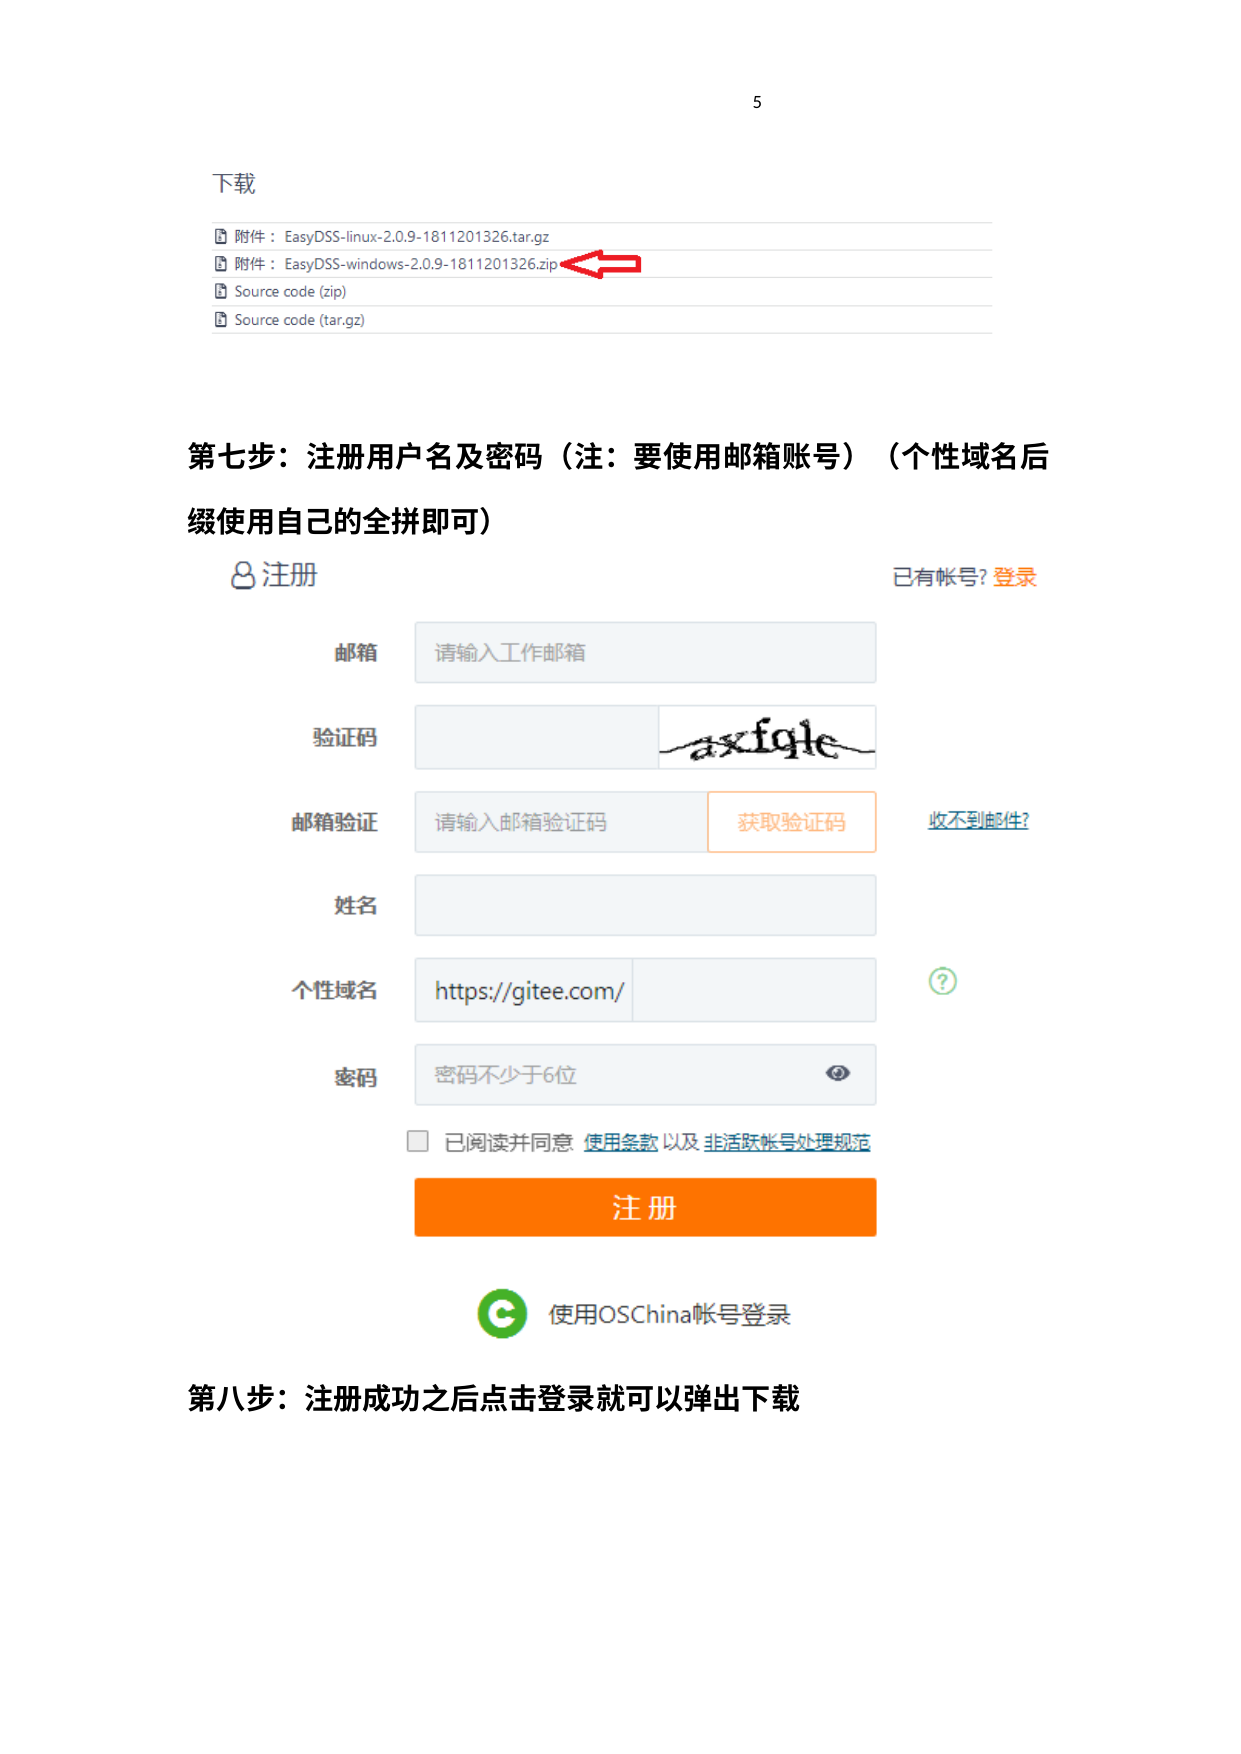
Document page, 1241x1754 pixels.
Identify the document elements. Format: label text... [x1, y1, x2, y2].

picture [187, 552, 1074, 1354]
picture [187, 162, 1053, 348]
text 第七步：注册用户名及密码（注：要使用邮箱账号）（个性域名后缀使用自己的全拼即可） [187, 422, 1053, 552]
text 第八步：注册成功之后点击登录就可以弹出下载 [187, 1364, 1053, 1429]
